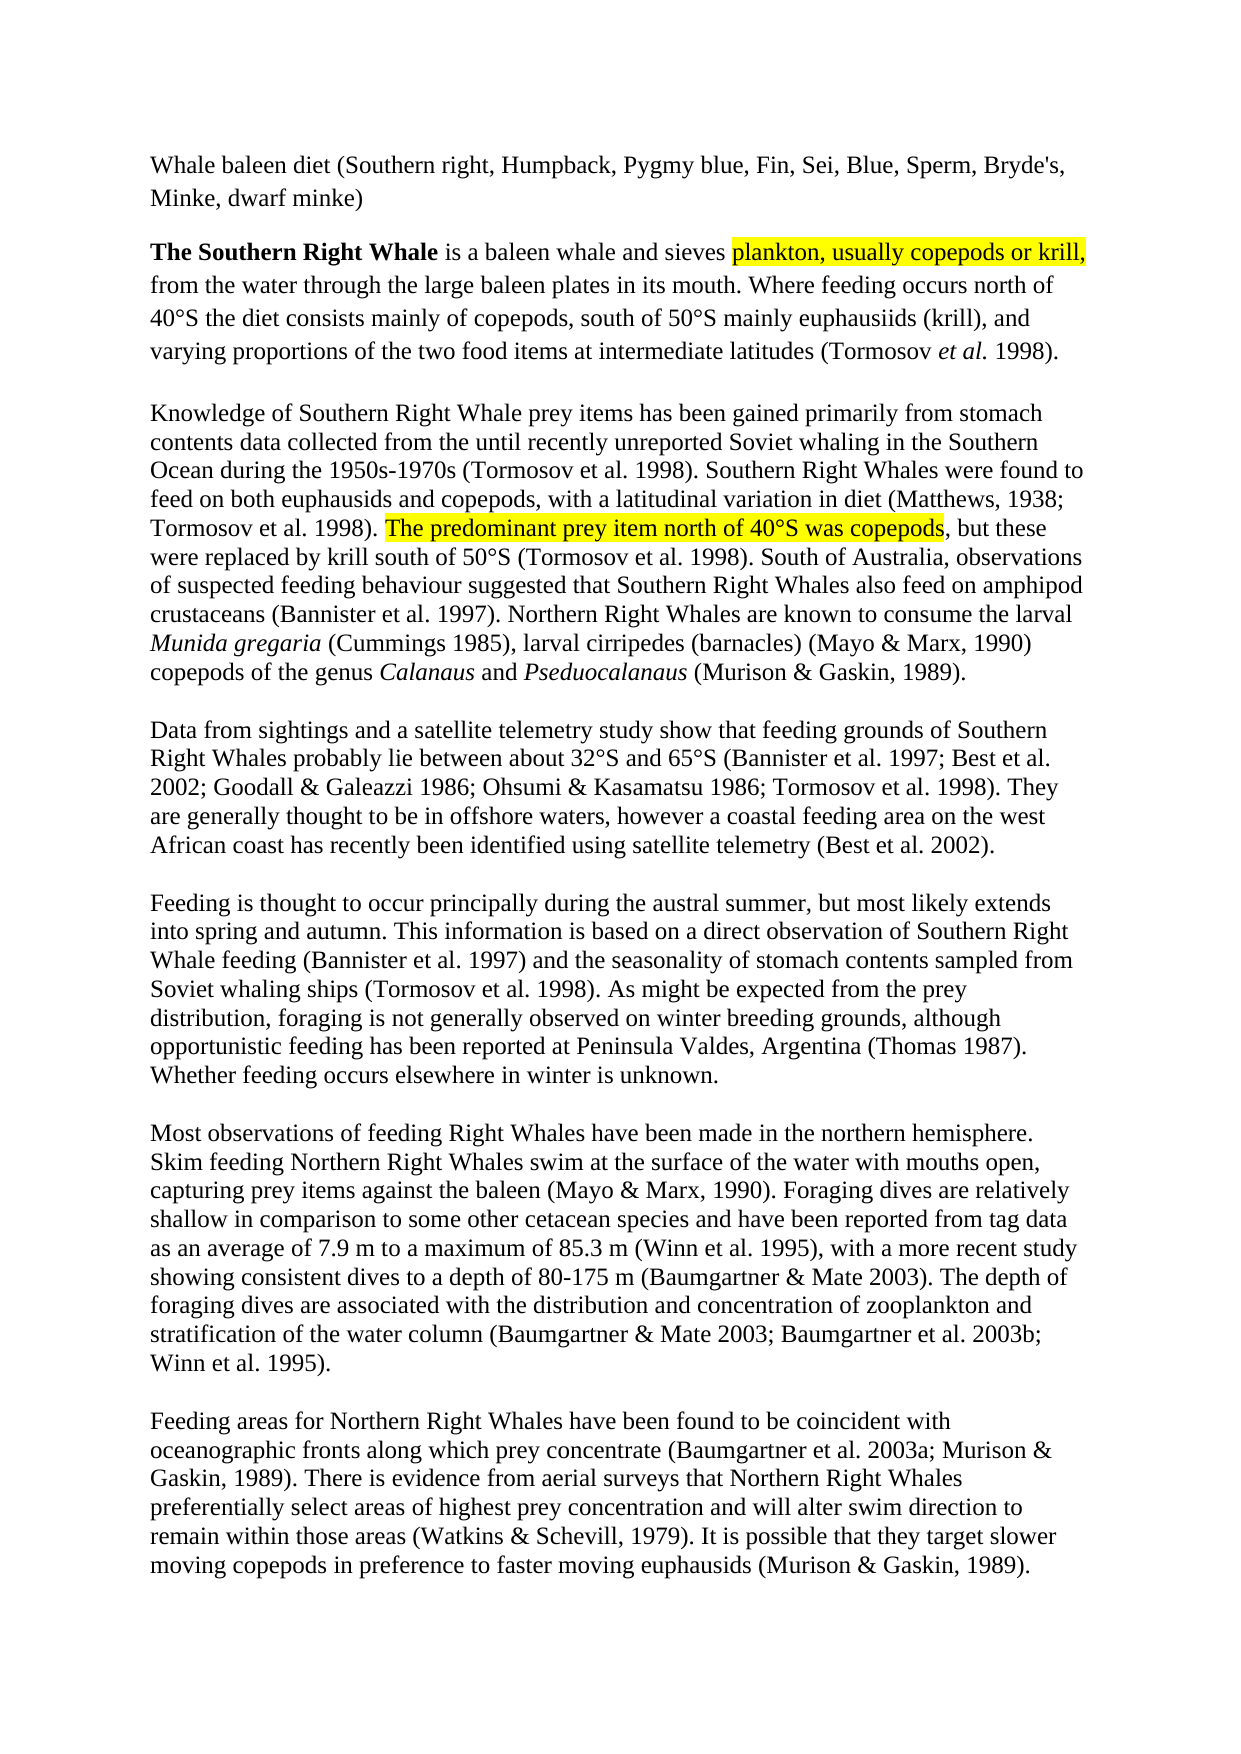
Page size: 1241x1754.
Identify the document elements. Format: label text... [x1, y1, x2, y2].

text Data from sightings and a satellite telemetry study show that feeding grounds of Southern Right Whales probably lie between about 32°S and 65°S (Bannister et al. 1997; Best et al. 2002; Goodall & Galeazzi 1986; Ohsumi & Kasamatsu 1986; Tormosov et al. 1998). They are generally thought to be in offshore waters, however a coastal feeding area on the west African coast has recently been identified using satellite telemetry (Best et al. 2002). [150, 715, 1090, 858]
text Knowledge of Southern Right Whale prey items has been gained primarily from stomach contents data collected from the until recently unreported Soviet whaling in the Southern Ocean during the 1950s-1970s (Tormosov et al. 1998). Southern Right Whales were found to feed on both euphausids and copepods, with a latitudinal variation in diet (Matthews, 1938; Tormosov et al. 1998). The predominant prey item north of 40°S was copepods, but these were replaced by krill south of 50°S (Tormosov et al. 1998). South of Australia, observations of suspected feeding behaviour suggested that Southern Right Whales also feed on amphipod crustaceans (Bannister et al. 1997). Northern Right Whales are known to consume the larval Munida gregaria (Cummings 1985), larval cirripedes (barnacles) (Mayo & Marx, 1990) copepods of the genus Calanaus and Pseduocalanaus (Murison & Gaskin, 1989). [150, 398, 1090, 686]
text Feeding is thought to occur principally during the austral summer, but most likely extends into spring and autumn. This information is based on a direct observation of Southern Right Whale feeding (Bannister et al. 1997) and the seasonality of stomach contents sampled from Soviet whaling ships (Tormosov et al. 1998). As might be expected from the prey distribution, foraging is not generally observed on winter breeding grounds, although opportunistic feeding has been reported at Peninsula Valdes, Argentina (Thomas 1987). Whether feeding occurs elsewhere in winter is unknown. [150, 888, 1090, 1089]
text Whale baleen diet (Southern right, Humpback, Pygmy blue, Fin, Sei, Blue, Sperm, Bryde's, Minke, dwarf minke) [150, 150, 1090, 212]
text The Southern Right Whale is a baleen whale and sieves plankton, usually copepods or krill, from the water through the large baleen plates in its mouth. Where feeding occurs north of 40°S the diet consists mainly of copepods, south of 50°S mainly euphausiids (krill), and varying proportions of the two food items at intermediate latitudes (Tormosov et al. 1998). [150, 237, 1090, 365]
text Most observations of feeding Right Whales have been made in the northern hemisphere. Skim feeding Northern Right Whales swim at the surface of the water with mouths open, capturing prey items against the baleen (Mayo & Marx, 1990). Foraging dives are relatively shallow in comparison to some other cetacean species and have been reported from tag data as an average of 7.9 m to a maximum of 85.3 m (Winn et al. 1995), with a more recent study showing consistent dives to a depth of 80-175 m (Baumgartner & Mate 2003). The depth of foraging dives are associated with the distribution and concentration of zooplankton and stratification of the water column (Baumgartner & Mate 2003; Baumgartner et al. 2003b; Winn et al. 1995). [150, 1118, 1090, 1377]
text Feeding areas for Northern Right Whales have been found to be coincident with oceanographic fronts along which prey concentrate (Baumgartner et al. 2003a; Murison & Gaskin, 1989). There is evidence from aerial surveys that Northern Right Whales preferentially select areas of highest prey concentration and will alter swim direction to remain within those areas (Watkins & Schevill, 1979). It is possible that they target slower moving copepods in preference to faster moving euphausids (Murison & Gaskin, 1989). [150, 1406, 1090, 1578]
